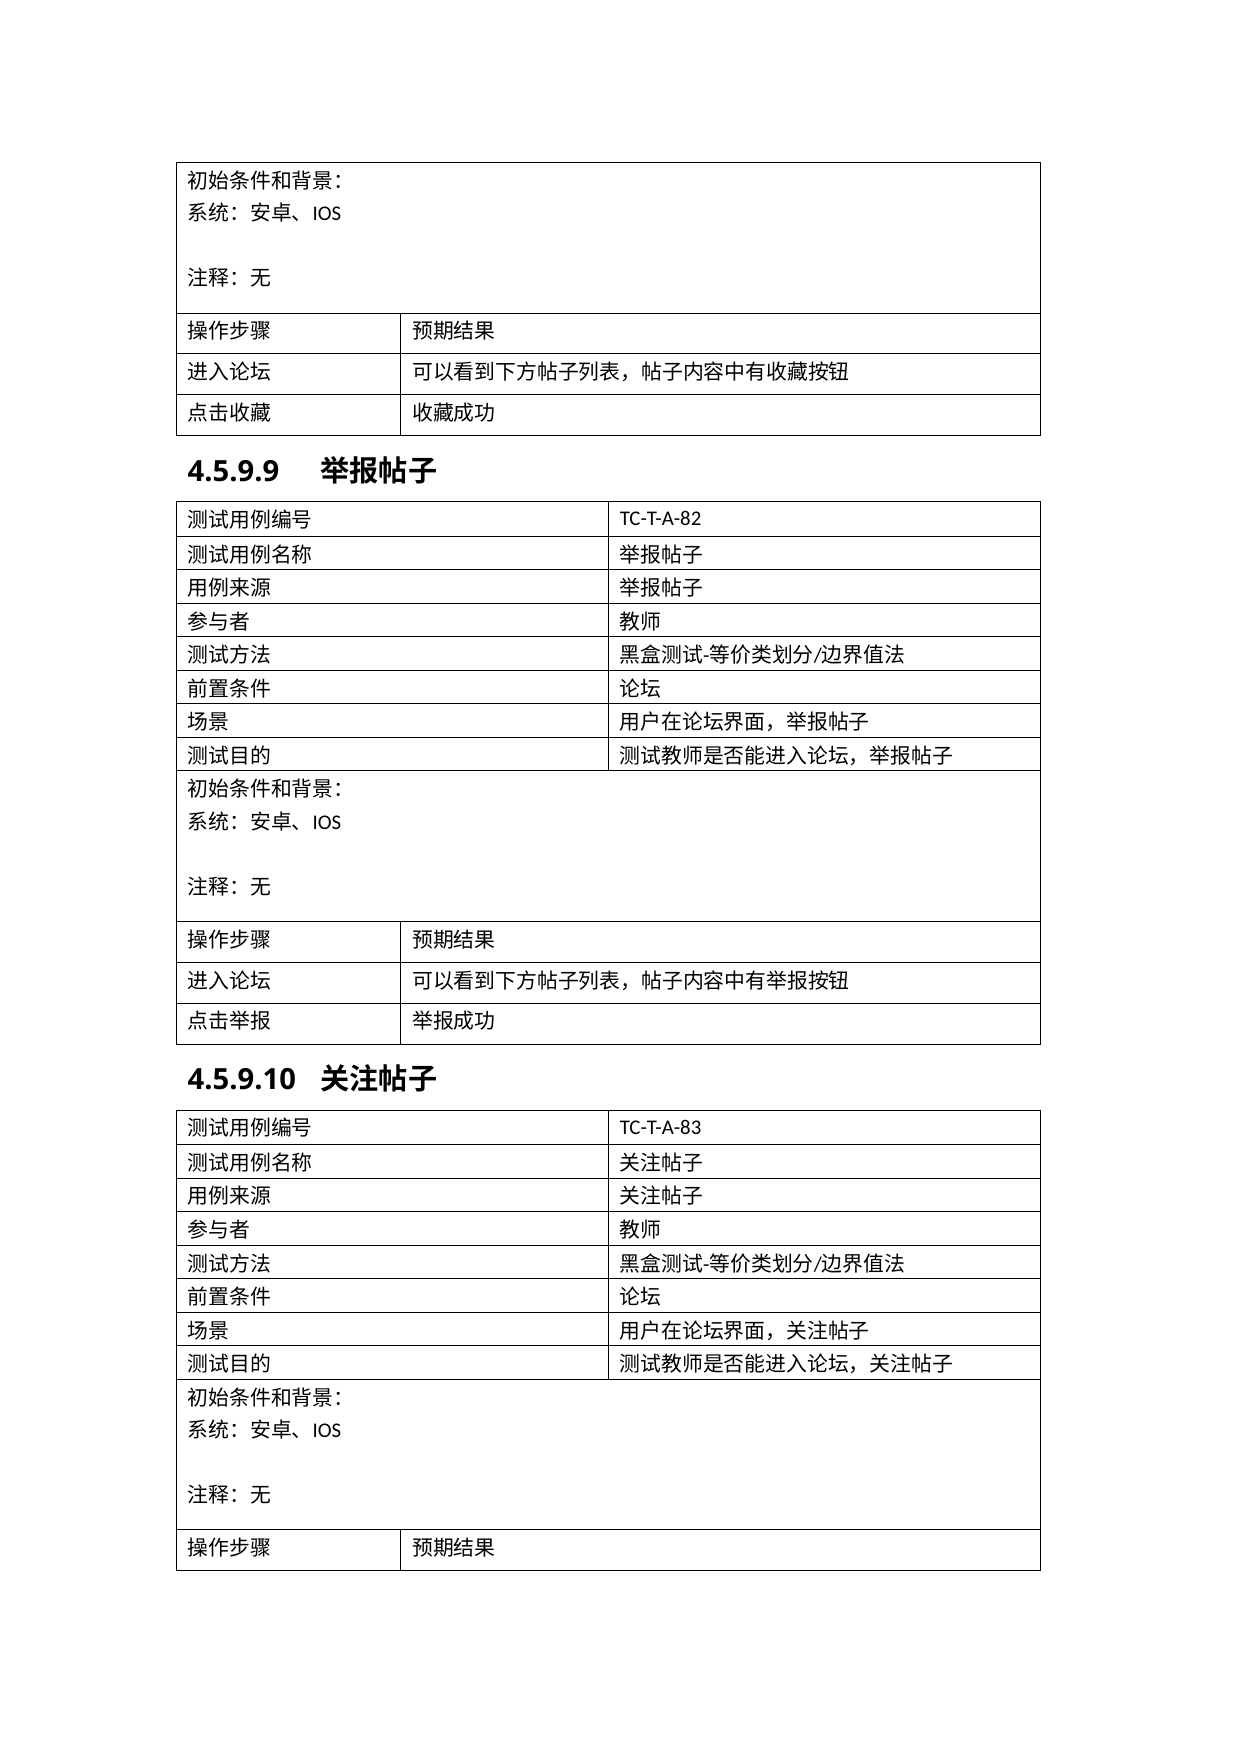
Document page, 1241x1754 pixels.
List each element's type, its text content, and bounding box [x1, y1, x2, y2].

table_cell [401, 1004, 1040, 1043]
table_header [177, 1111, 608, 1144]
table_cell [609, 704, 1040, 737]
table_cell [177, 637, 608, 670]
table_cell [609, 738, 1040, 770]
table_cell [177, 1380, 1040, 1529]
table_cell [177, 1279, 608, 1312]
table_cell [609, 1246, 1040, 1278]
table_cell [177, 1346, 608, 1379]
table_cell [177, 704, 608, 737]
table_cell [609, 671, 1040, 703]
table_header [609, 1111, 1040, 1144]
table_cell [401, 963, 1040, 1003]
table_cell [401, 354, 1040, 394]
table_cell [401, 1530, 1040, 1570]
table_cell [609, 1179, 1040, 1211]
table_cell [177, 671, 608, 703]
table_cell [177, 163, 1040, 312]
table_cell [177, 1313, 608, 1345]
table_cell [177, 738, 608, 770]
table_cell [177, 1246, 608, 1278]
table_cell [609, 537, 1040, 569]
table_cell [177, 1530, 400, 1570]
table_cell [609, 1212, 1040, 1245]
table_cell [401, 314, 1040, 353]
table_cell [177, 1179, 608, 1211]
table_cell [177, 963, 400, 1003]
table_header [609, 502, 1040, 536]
text 关注帖子 [187, 1044, 1053, 1109]
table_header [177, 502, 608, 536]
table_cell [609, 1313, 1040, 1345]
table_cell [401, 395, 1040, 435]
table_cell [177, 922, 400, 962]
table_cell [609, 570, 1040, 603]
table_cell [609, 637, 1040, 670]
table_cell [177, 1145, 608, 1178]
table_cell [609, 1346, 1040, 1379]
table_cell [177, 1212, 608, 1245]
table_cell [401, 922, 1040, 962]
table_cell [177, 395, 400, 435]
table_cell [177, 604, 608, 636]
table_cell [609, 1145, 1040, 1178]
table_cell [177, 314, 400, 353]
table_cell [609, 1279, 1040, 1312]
text 举报帖子 [187, 436, 1053, 501]
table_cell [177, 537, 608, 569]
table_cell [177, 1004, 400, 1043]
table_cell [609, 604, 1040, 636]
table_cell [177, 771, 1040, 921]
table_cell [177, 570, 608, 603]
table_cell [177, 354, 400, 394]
